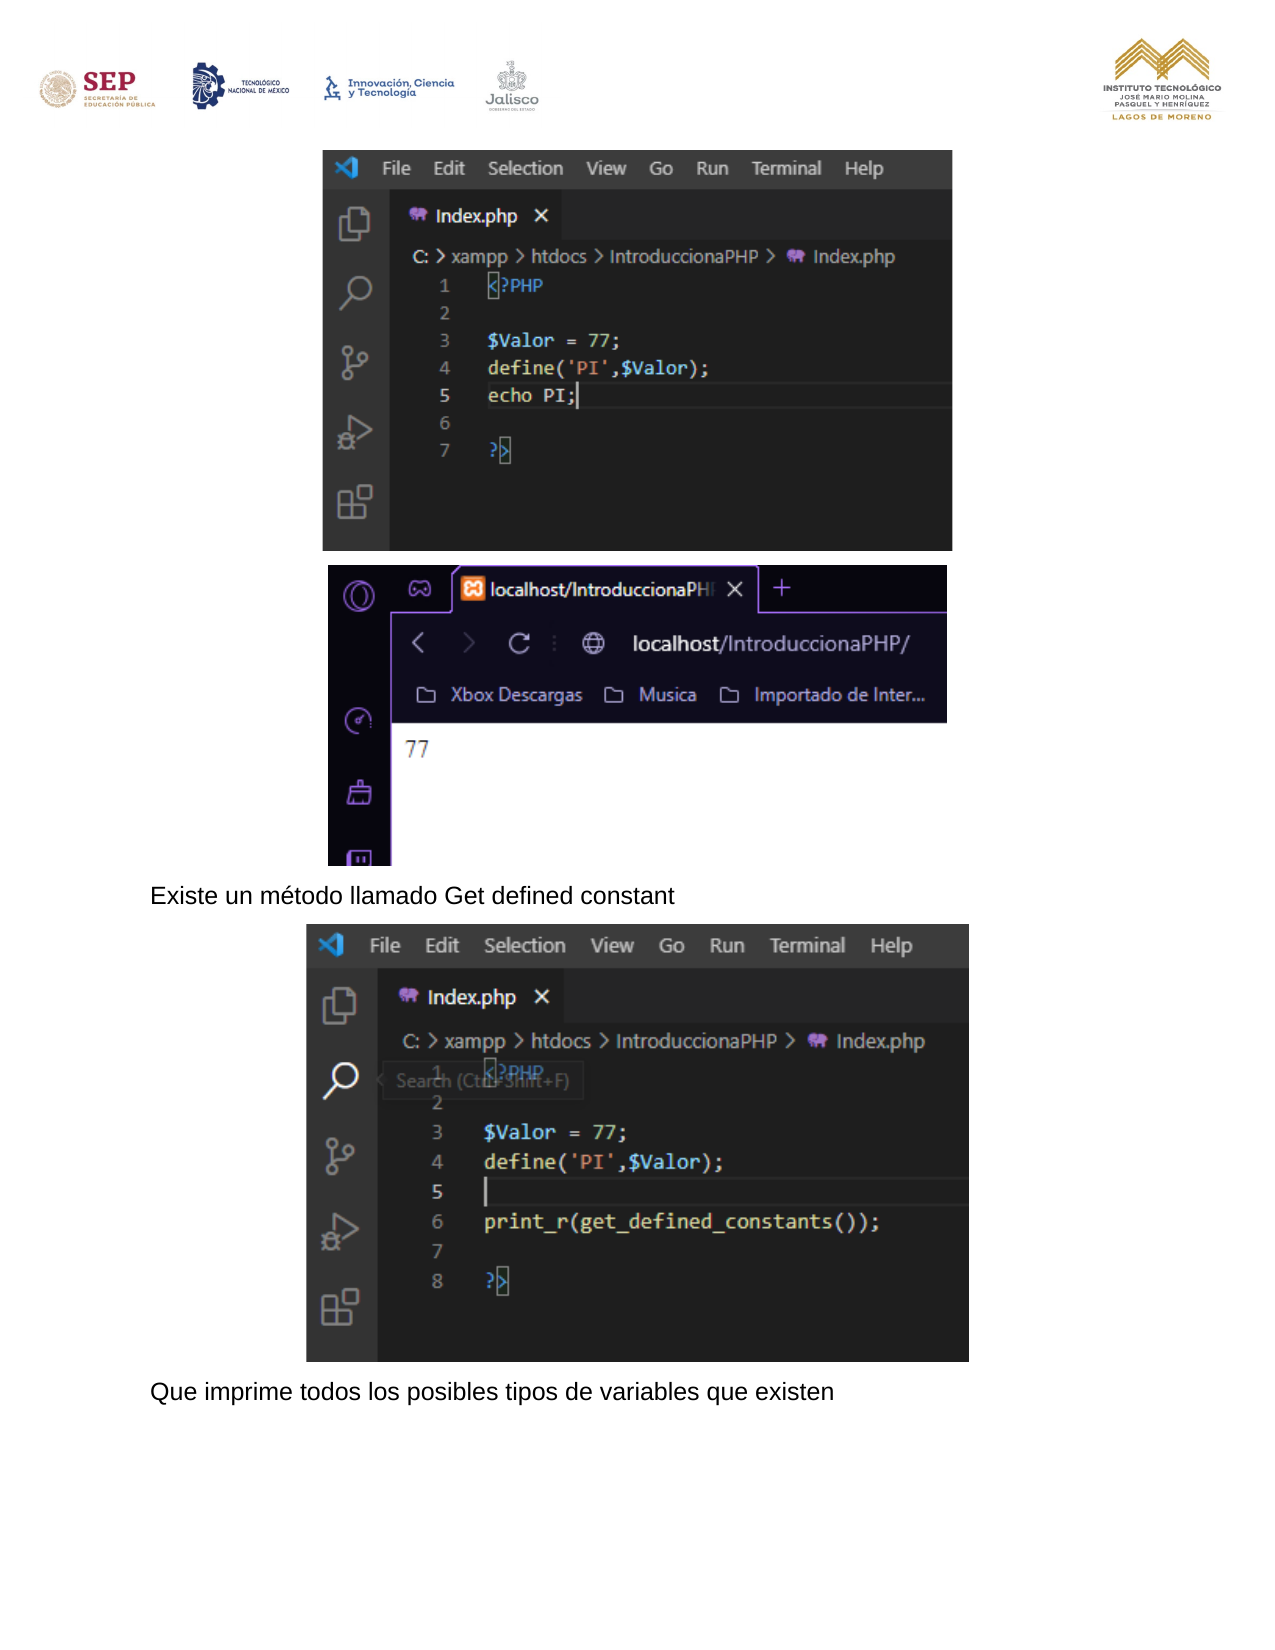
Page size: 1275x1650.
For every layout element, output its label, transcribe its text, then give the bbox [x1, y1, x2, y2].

text Existe un método llamado Get defined constant [150, 881, 1125, 910]
picture [322, 150, 953, 551]
picture [22, 22, 562, 128]
text Que imprime todos los posibles tipos de variables que existen [150, 1377, 1125, 1406]
picture [328, 565, 947, 866]
picture [306, 924, 969, 1362]
picture [1095, 33, 1227, 129]
